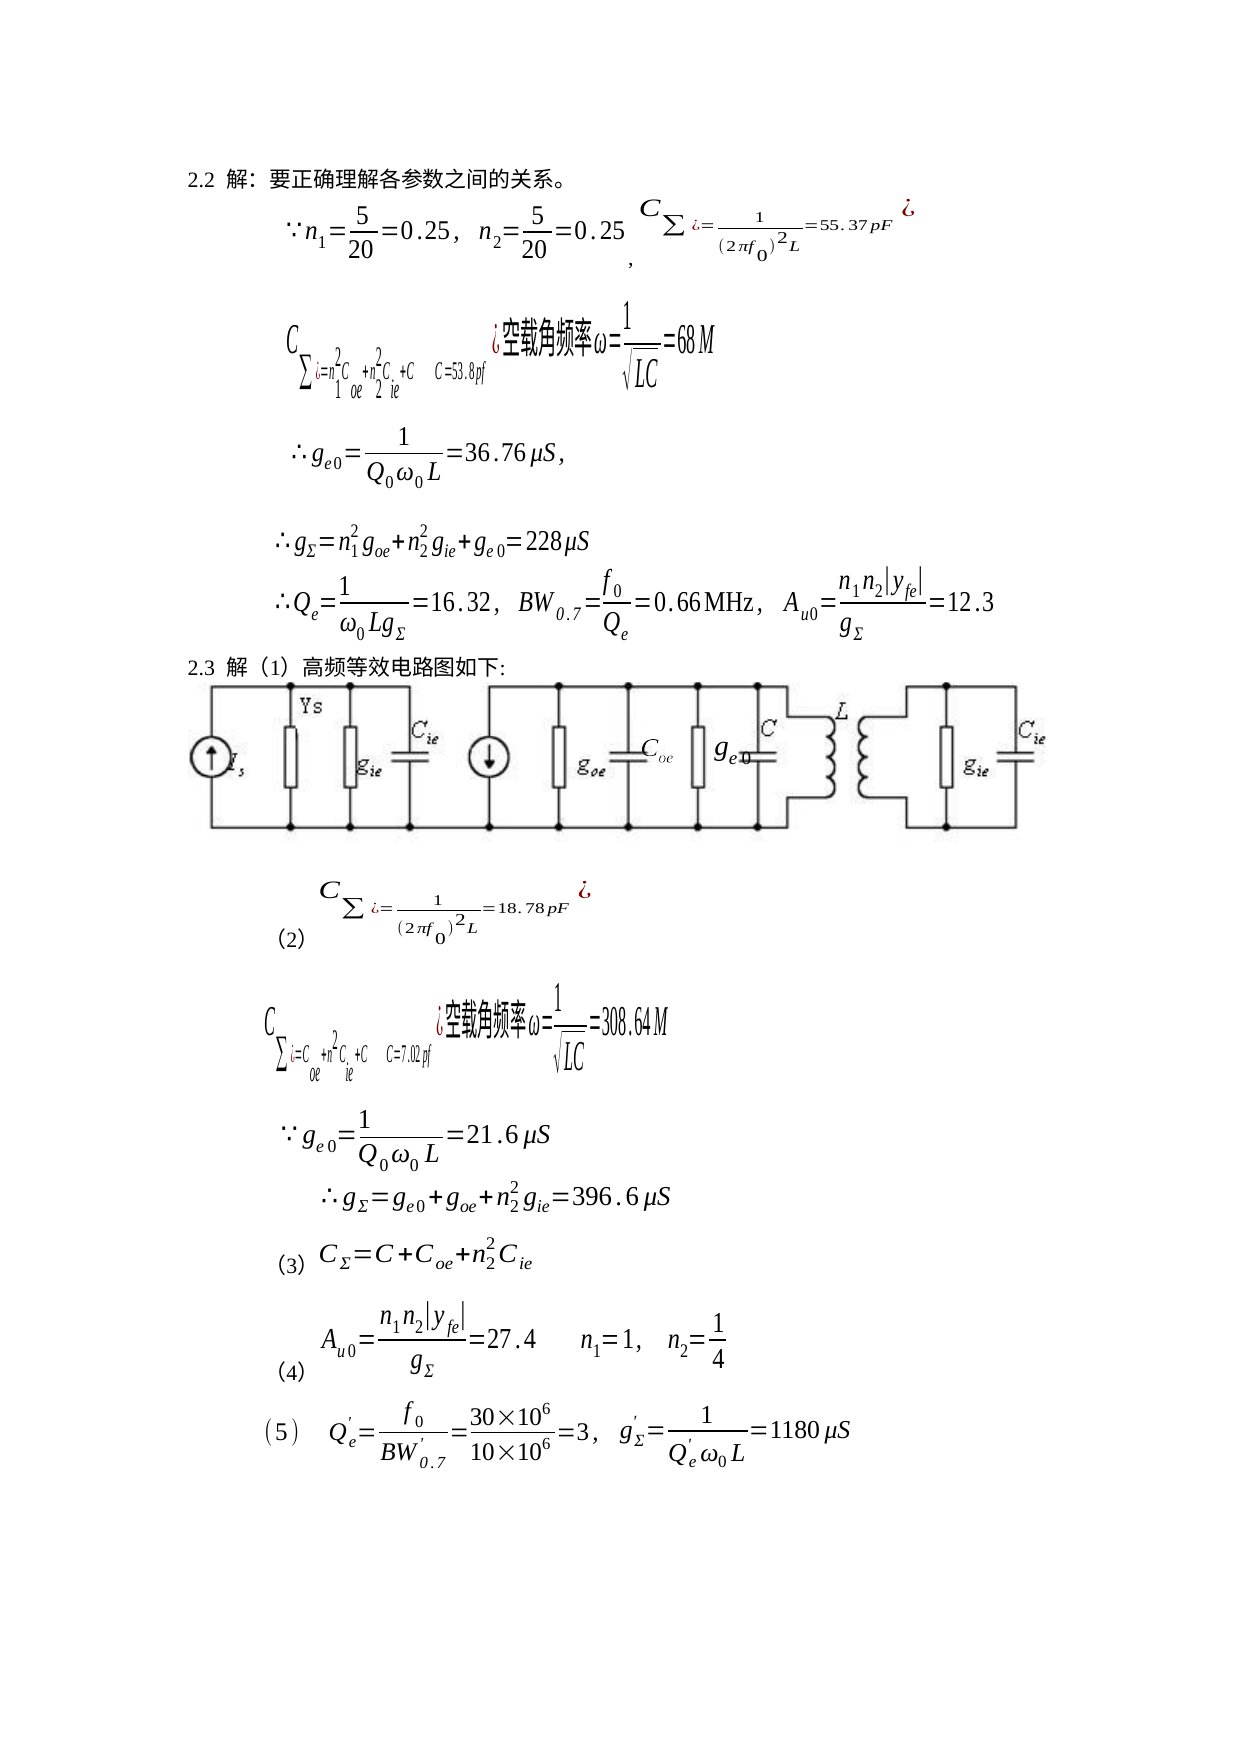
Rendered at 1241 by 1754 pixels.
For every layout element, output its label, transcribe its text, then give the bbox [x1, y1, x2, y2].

text （3） [187, 1234, 1053, 1299]
text , [187, 194, 1053, 292]
text （2） [187, 877, 1053, 974]
text 2.3 解（1）高频等效电路图如下: [187, 649, 1053, 682]
text （4） [187, 1299, 1053, 1397]
picture [187, 682, 1053, 846]
text 2.2 解：要正确理解各参数之间的关系。 [187, 162, 1053, 194]
